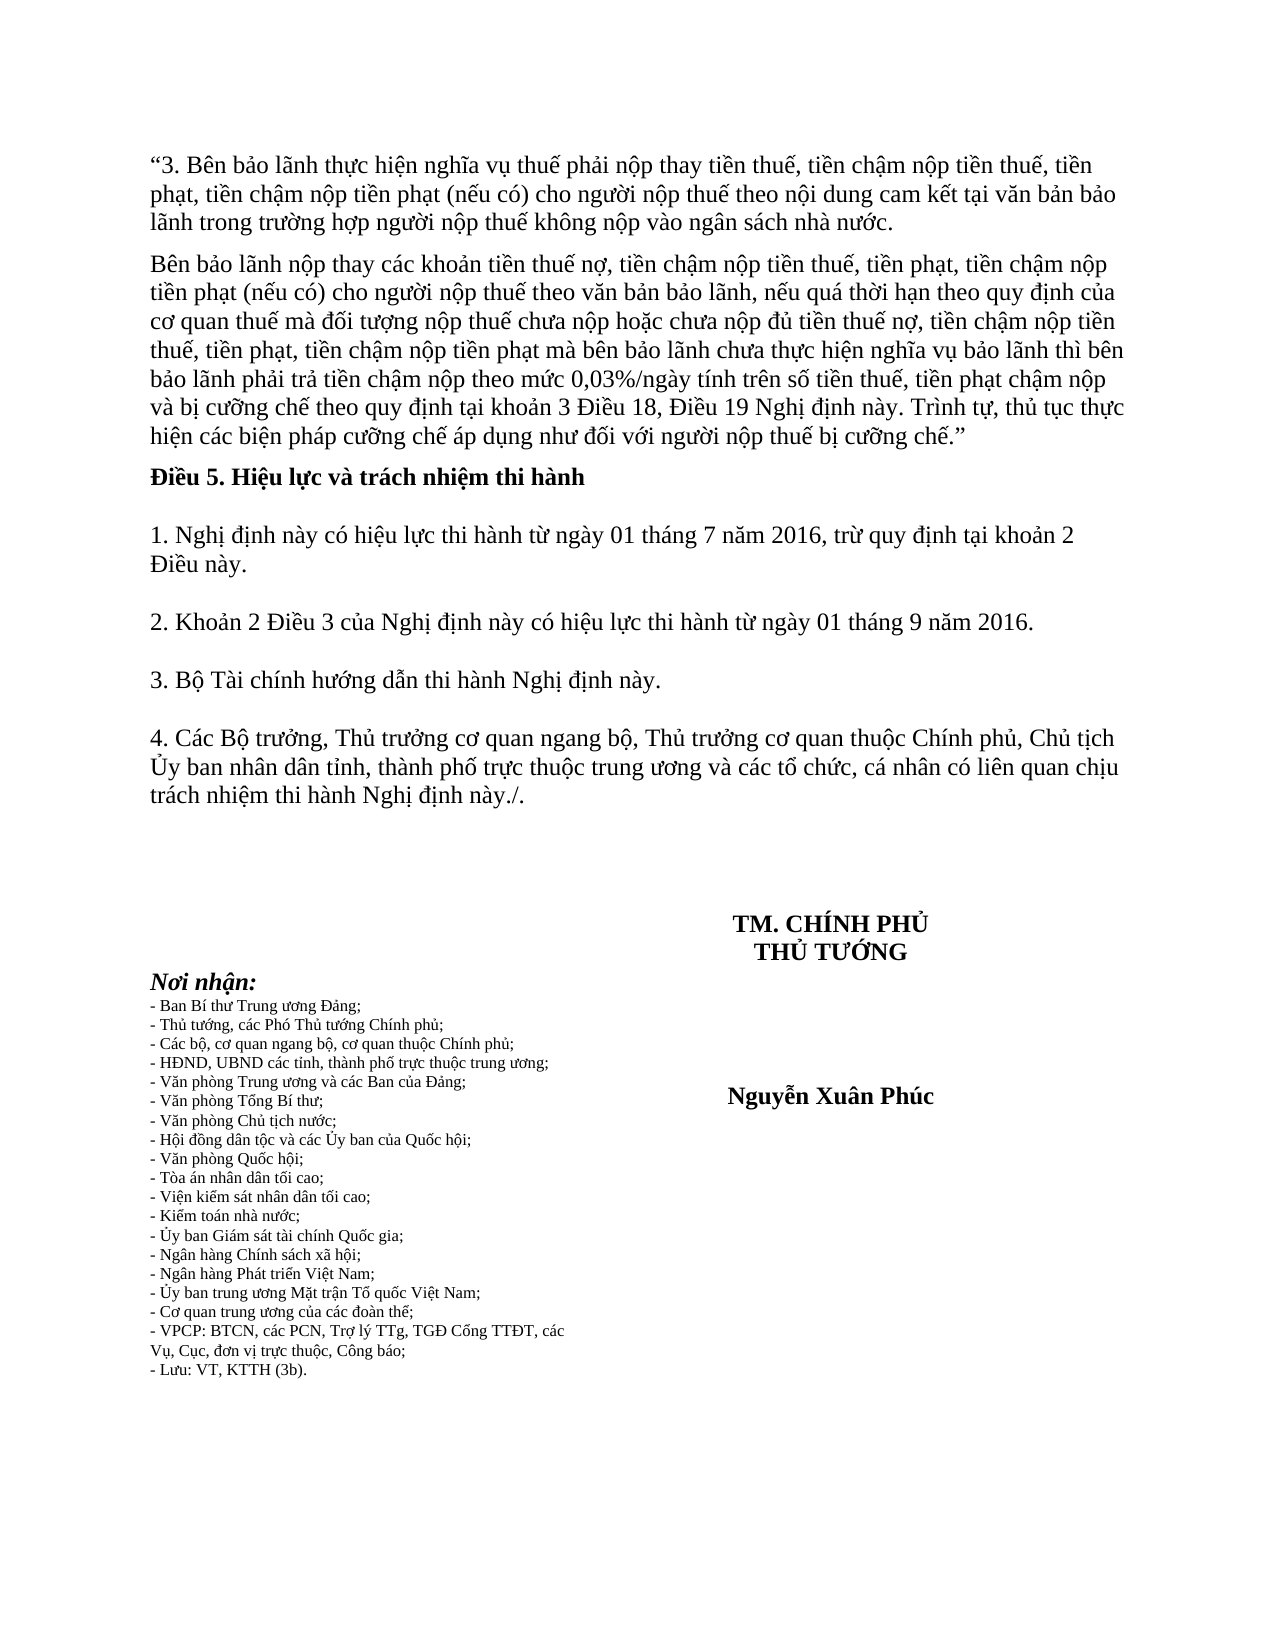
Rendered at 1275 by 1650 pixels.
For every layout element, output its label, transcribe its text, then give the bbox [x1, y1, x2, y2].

text “3. Bên bảo lãnh thực hiện nghĩa vụ thuế phải nộp thay tiền thuế, tiền chậm nộp tiền thuế, tiền phạt, tiền chậm nộp tiền phạt (nếu có) cho người nộp thuế theo nội dung cam kết tại văn bản bảo lãnh trong trường hợp người nộp thuế không nộp vào ngân sách nhà nước. [150, 150, 1125, 236]
text 3. Bộ Tài chính hướng dẫn thi hành Nghị định này. [150, 665, 1125, 694]
table_header TM. CHÍNH PHỦ THỦ TƯỚNG Nguyễn Xuân Phúc [600, 896, 1061, 1379]
text 4. Các Bộ trưởng, Thủ trưởng cơ quan ngang bộ, Thủ trưởng cơ quan thuộc Chính phủ, Chủ tịch Ủy ban nhân dân tỉnh, thành phố trực thuộc trung ương và các tổ chức, cá nhân có liên quan chịu trách nhiệm thi hành Nghị định này./. [150, 723, 1125, 809]
text Bên bảo lãnh nộp thay các khoản tiền thuế nợ, tiền chậm nộp tiền thuế, tiền phạt, tiền chậm nộp tiền phạt (nếu có) cho người nộp thuế theo văn bản bảo lãnh, nếu quá thời hạn theo quy định của cơ quan thuế mà đối tượng nộp thuế chưa nộp hoặc chưa nộp đủ tiền thuế nợ, tiền chậm nộp tiền thuế, tiền phạt, tiền chậm nộp tiền phạt mà bên bảo lãnh chưa thực hiện nghĩa vụ bảo lãnh thì bên bảo lãnh phải trả tiền chậm nộp theo mức 0,03%/ngày tính trên số tiền thuế, tiền phạt chậm nộp và bị cưỡng chế theo quy định tại khoản 3 Điều 18, Điều 19 Nghị định này. Trình tự, thủ tục thực hiện các biện pháp cưỡng chế áp dụng như đối với người nộp thuế bị cưỡng chế.” [150, 249, 1125, 450]
text 1. Nghị định này có hiệu lực thi hành từ ngày 01 tháng 7 năm 2016, trừ quy định tại khoản 2 Điều này. [150, 520, 1125, 578]
table_header Nơi nhận: - Ban Bí thư Trung ương Đảng; - Thủ tướng, các Phó Thủ tướng Chính phủ; - Các bộ, cơ quan ngang bộ, cơ quan thuộc Chính phủ; - HĐND, UBND các tỉnh, thành phố trực thuộc trung ương; - Văn phòng Trung ương và các Ban của Đảng; - Văn phòng Tổng Bí thư; - Văn phòng Chủ tịch nước; - Hội đồng dân tộc và các Ủy ban của Quốc hội; - Văn phòng Quốc hội; - Tòa án nhân dân tối cao; - Viện kiểm sát nhân dân tối cao; - Kiểm toán nhà nước; - Ủy ban Giám sát tài chính Quốc gia; - Ngân hàng Chính sách xã hội; - Ngân hàng Phát triển Việt Nam; - Ủy ban trung ương Mặt trận Tổ quốc Việt Nam; - Cơ quan trung ương của các đoàn thể; - VPCP: BTCN, các PCN, Trợ lý TTg, TGĐ Cổng TTĐT, các Vụ, Cục, đơn vị trực thuộc, Công báo; - Lưu: VT, KTTH (3b). [139, 896, 600, 1379]
text 2. Khoản 2 Điều 3 của Nghị định này có hiệu lực thi hành từ ngày 01 tháng 9 năm 2016. [150, 607, 1125, 636]
text Điều 5. Hiệu lực và trách nhiệm thi hành [150, 462, 1125, 491]
